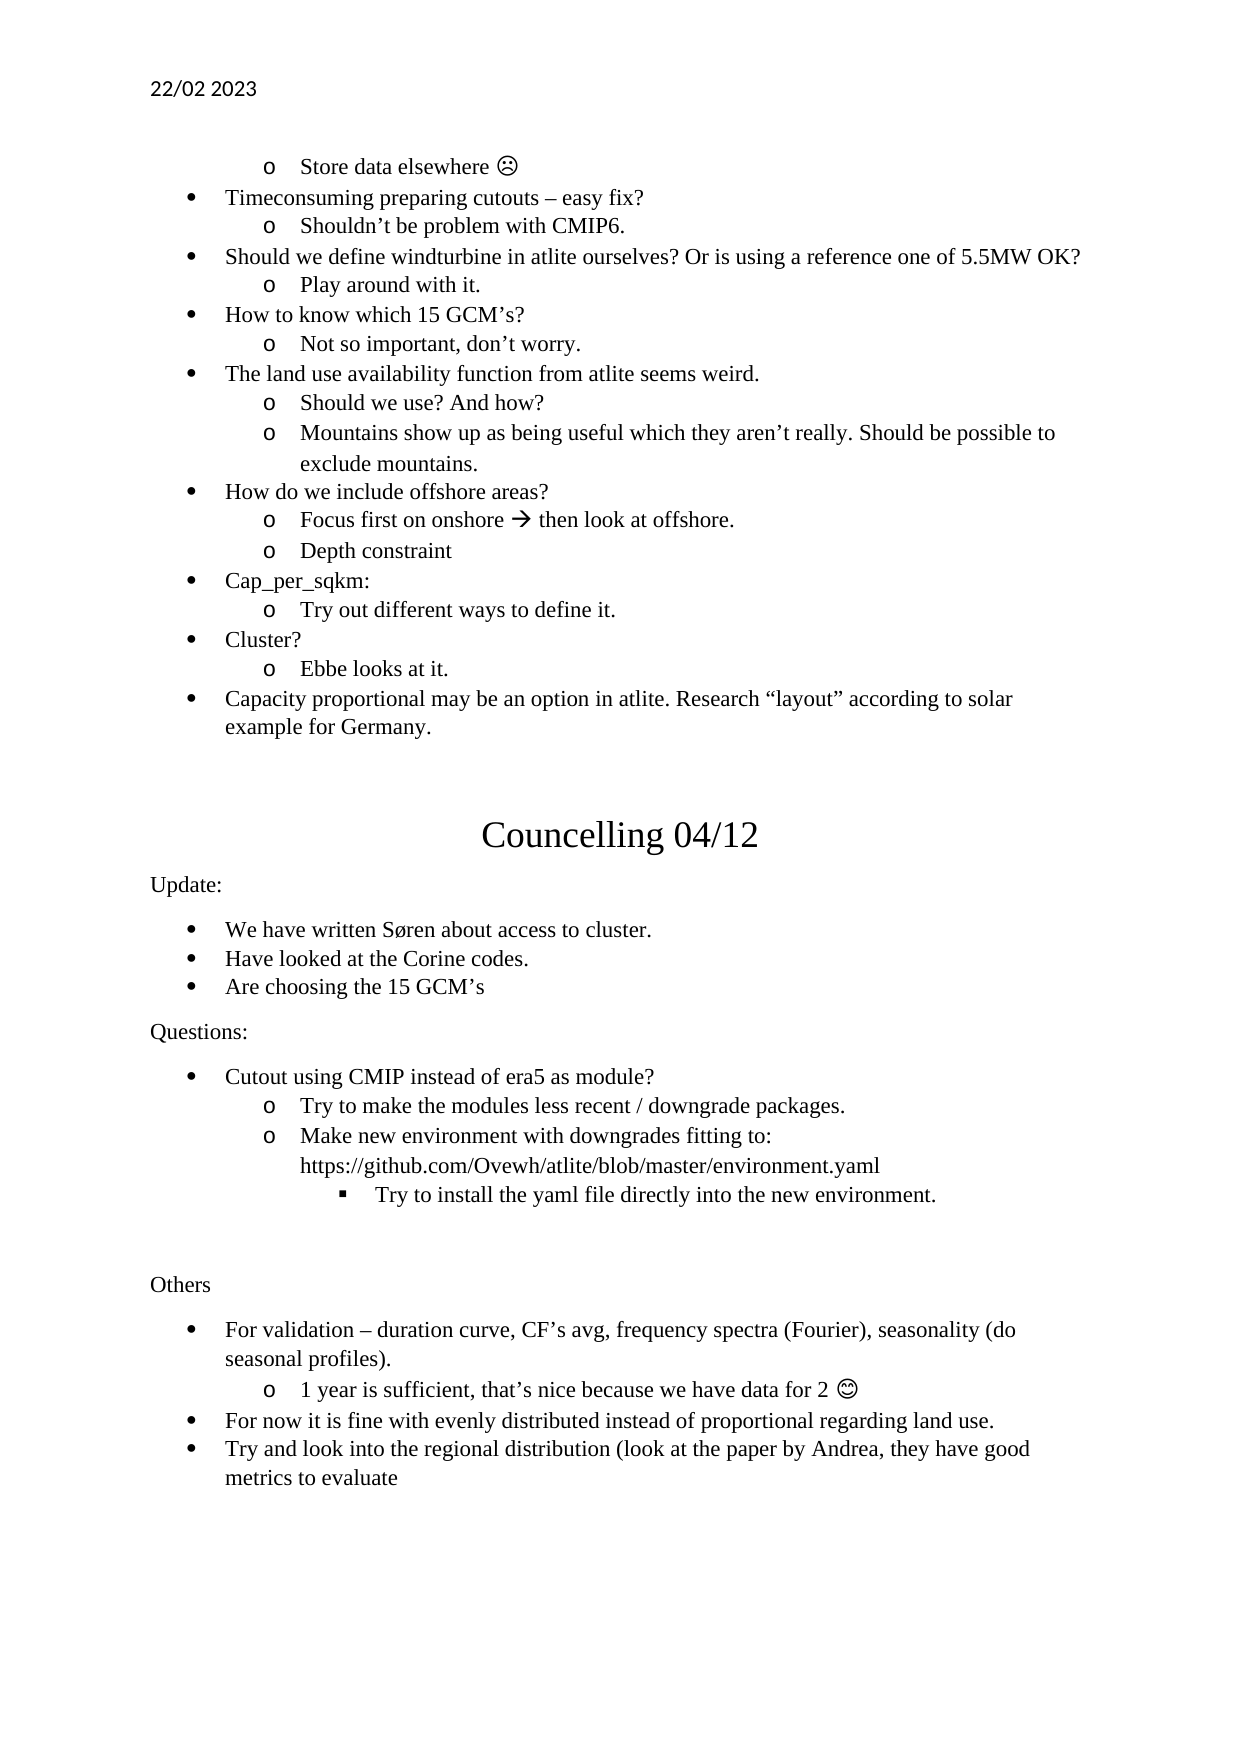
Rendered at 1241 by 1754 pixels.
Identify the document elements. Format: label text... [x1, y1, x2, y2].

list How do we include offshore areas? [187, 478, 1090, 504]
list Should we define windturbine in atlite ourselves? Or is using a reference one of 5.5MW OK? [187, 243, 1090, 269]
list Shouldn’t be problem with CMIP6. [262, 212, 1090, 241]
list Focus first on onshore then look at offshore. [262, 506, 1090, 535]
list Try and look into the regional distribution (look at the paper by Andrea, they have good metrics to evaluate [187, 1435, 1090, 1490]
list Ebbe looks at it. [262, 654, 1090, 683]
list Timeconsuming preparing cutouts – easy fix? [187, 184, 1090, 210]
list Make new environment with downgrades fitting to: [262, 1122, 1090, 1150]
list Try to make the modules less recent / downgrade packages. [262, 1092, 1090, 1120]
list How to know which 15 GCM’s? [187, 302, 1090, 328]
list Capacity proportional may be an option in atlite. Research “layout” according to solar example for Germany. [187, 685, 1090, 740]
list Not so important, don’t worry. [262, 330, 1090, 358]
list Play around with it. [262, 271, 1090, 299]
list The land use availability function from atlite seems weird. [187, 360, 1090, 387]
list Are choosing the 15 GCM’s [187, 973, 1090, 999]
list Cap_per_sqkm: [187, 567, 1090, 594]
list For validation – duration curve, CF’s avg, frequency spectra (Fourier), seasonality (do seasonal profiles). [187, 1316, 1090, 1371]
list Should we use? And how? [262, 389, 1090, 417]
list Depth constraint [262, 537, 1090, 565]
list https://github.com/Ovewh/atlite/blob/master/environment.yaml [300, 1152, 1090, 1179]
list Store data elsewhere [262, 150, 1090, 181]
subtitle Councelling 04/12 [150, 812, 1090, 855]
list For now it is fine with evenly distributed instead of proportional regarding land use. [187, 1407, 1090, 1433]
list Have looked at the Corine codes. [187, 944, 1090, 971]
list Cutout using CMIP instead of era5 as module? [187, 1063, 1090, 1089]
list Try to install the yaml file directly into the new environment. [337, 1181, 1090, 1207]
list We have written Søren about access to cluster. [187, 916, 1090, 942]
list 1 year is sufficient, that’s nice because we have data for 2 [262, 1373, 1090, 1404]
list Mountains show up as being useful which they aren’t really. Should be possible to exclude mountains. [262, 419, 1090, 476]
text Update: [150, 871, 1090, 897]
list Try out different ways to define it. [262, 596, 1090, 624]
text Questions: [150, 1018, 1090, 1044]
list Cluster? [187, 626, 1090, 652]
text Others [150, 1271, 1090, 1297]
